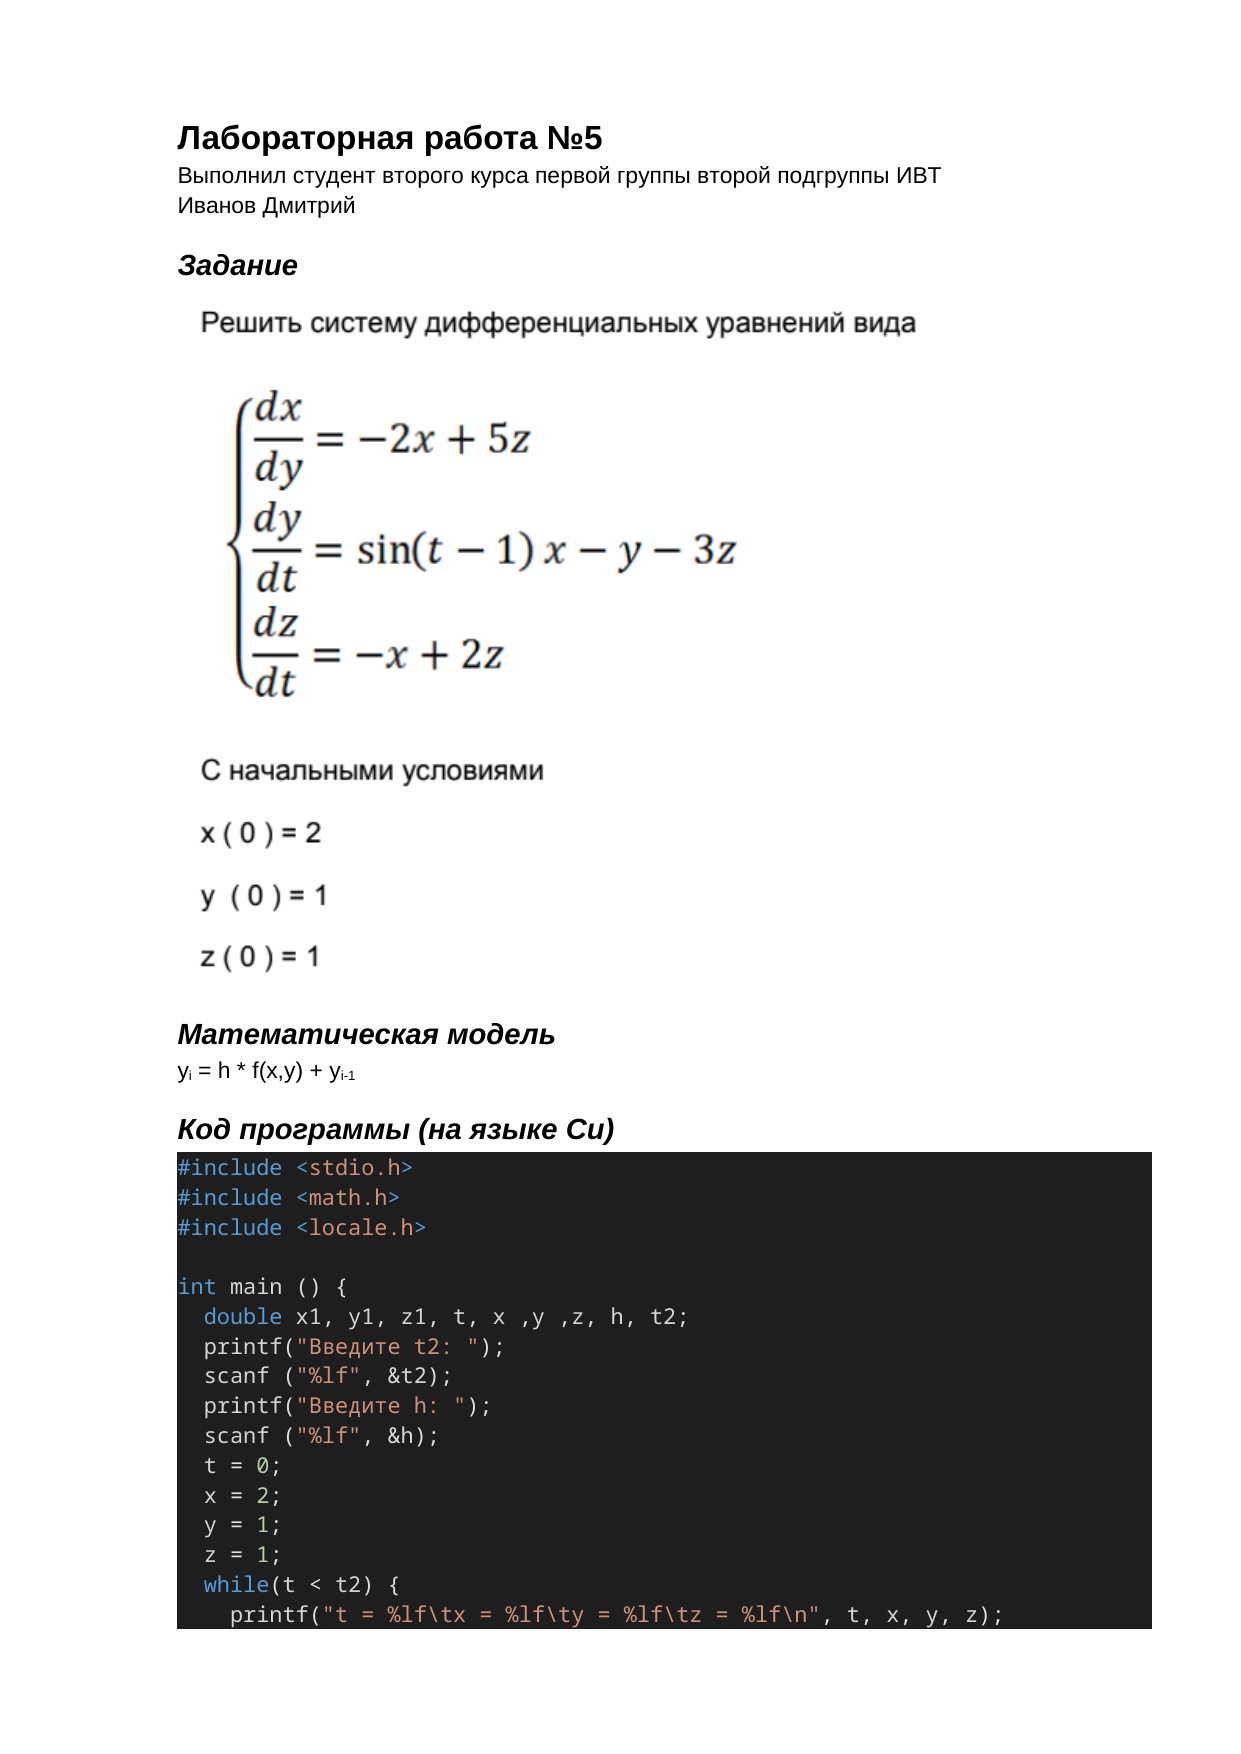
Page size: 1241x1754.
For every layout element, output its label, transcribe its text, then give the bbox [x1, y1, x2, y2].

text #include <math.h> [177, 1182, 1152, 1212]
text int main () { [177, 1271, 1152, 1301]
text z = 1; [177, 1539, 1152, 1569]
picture [177, 287, 935, 993]
text scanf ("%lf", &h); [177, 1420, 1152, 1450]
text x = 2; [177, 1480, 1152, 1509]
text y = 1; [177, 1509, 1152, 1539]
text Лабораторная работа №5 [177, 118, 1152, 157]
text #include <stdio.h> [177, 1152, 1152, 1182]
text t = 0; [177, 1450, 1152, 1480]
text while(t < t2) { [177, 1569, 1152, 1599]
subtitle Код программы (на языке Си) [177, 1112, 1152, 1146]
subtitle Задание [177, 248, 1152, 281]
text printf("Введите h: "); [177, 1390, 1152, 1420]
text printf("t = %lf\tx = %lf\ty = %lf\tz = %lf\n", t, x, y, z); [177, 1599, 1152, 1629]
text Выполнил студент второго курса первой группы второй подгруппы ИВТ [177, 162, 1152, 189]
text yi = h * f(x,y) + yi-1 [177, 1057, 1152, 1083]
subtitle Математическая модель [177, 1017, 1152, 1051]
text Иванов Дмитрий [177, 192, 1152, 219]
text printf("Введите t2: "); [177, 1331, 1152, 1361]
text double x1, y1, z1, t, x ,y ,z, h, t2; [177, 1301, 1152, 1331]
text scanf ("%lf", &t2); [177, 1361, 1152, 1390]
text #include <locale.h> [177, 1212, 1152, 1241]
